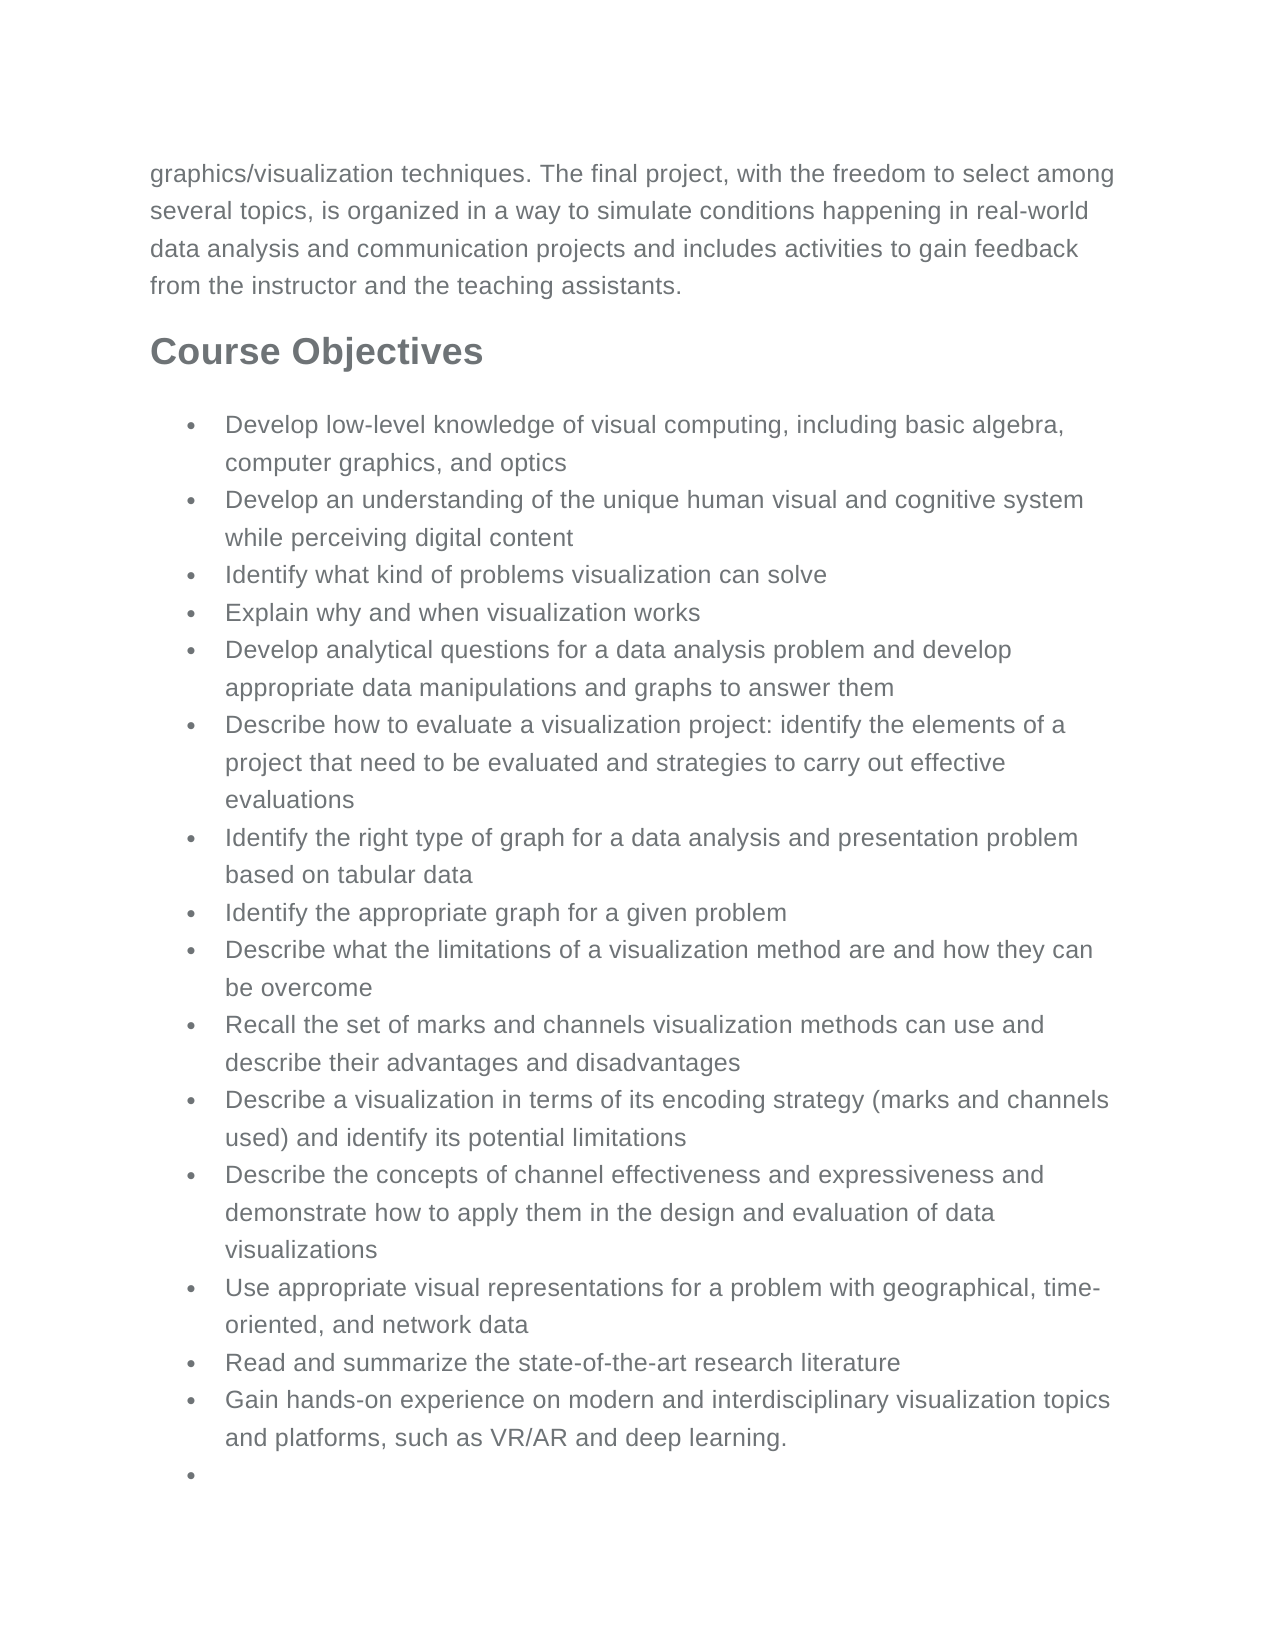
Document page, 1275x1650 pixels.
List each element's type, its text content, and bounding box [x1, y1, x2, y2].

list Recall the set of marks and channels visualization methods can use and describe their advantages and disadvantages [187, 1001, 1125, 1076]
list Read and summarize the state-of-the-art research literature [187, 1339, 1125, 1376]
list Develop analytical questions for a data analysis problem and develop appropriate data manipulations and graphs to answer them [187, 626, 1125, 701]
list Describe how to evaluate a visualization project: identify the elements of a project that need to be evaluated and strategies to carry out effective evaluations [187, 701, 1125, 814]
list Identify what kind of problems visualization can solve [187, 551, 1125, 589]
list Develop an understanding of the unique human visual and cognitive system while perceiving digital content [187, 476, 1125, 551]
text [150, 150, 1125, 300]
list Describe what the limitations of a visualization method are and how they can be overcome [187, 926, 1125, 1001]
list Develop low-level knowledge of visual computing, including basic algebra, computer graphics, and optics [187, 401, 1125, 476]
list Describe the concepts of channel effectiveness and expressiveness and demonstrate how to apply them in the design and evaluation of data visualizations [187, 1151, 1125, 1264]
list Describe a visualization in terms of its encoding strategy (marks and channels used) and identify its potential limitations [187, 1076, 1125, 1151]
text Course Objectives [150, 329, 1125, 372]
list Identify the appropriate graph for a given problem [187, 889, 1125, 926]
list Identify the right type of graph for a data analysis and presentation problem based on tabular data [187, 814, 1125, 889]
list Explain why and when visualization works [187, 589, 1125, 626]
list Use appropriate visual representations for a problem with geographical, time-oriented, and network data [187, 1264, 1125, 1339]
list Gain hands-on experience on modern and interdisciplinary visualization topics and platforms, such as VR/AR and deep learning. [187, 1376, 1125, 1451]
